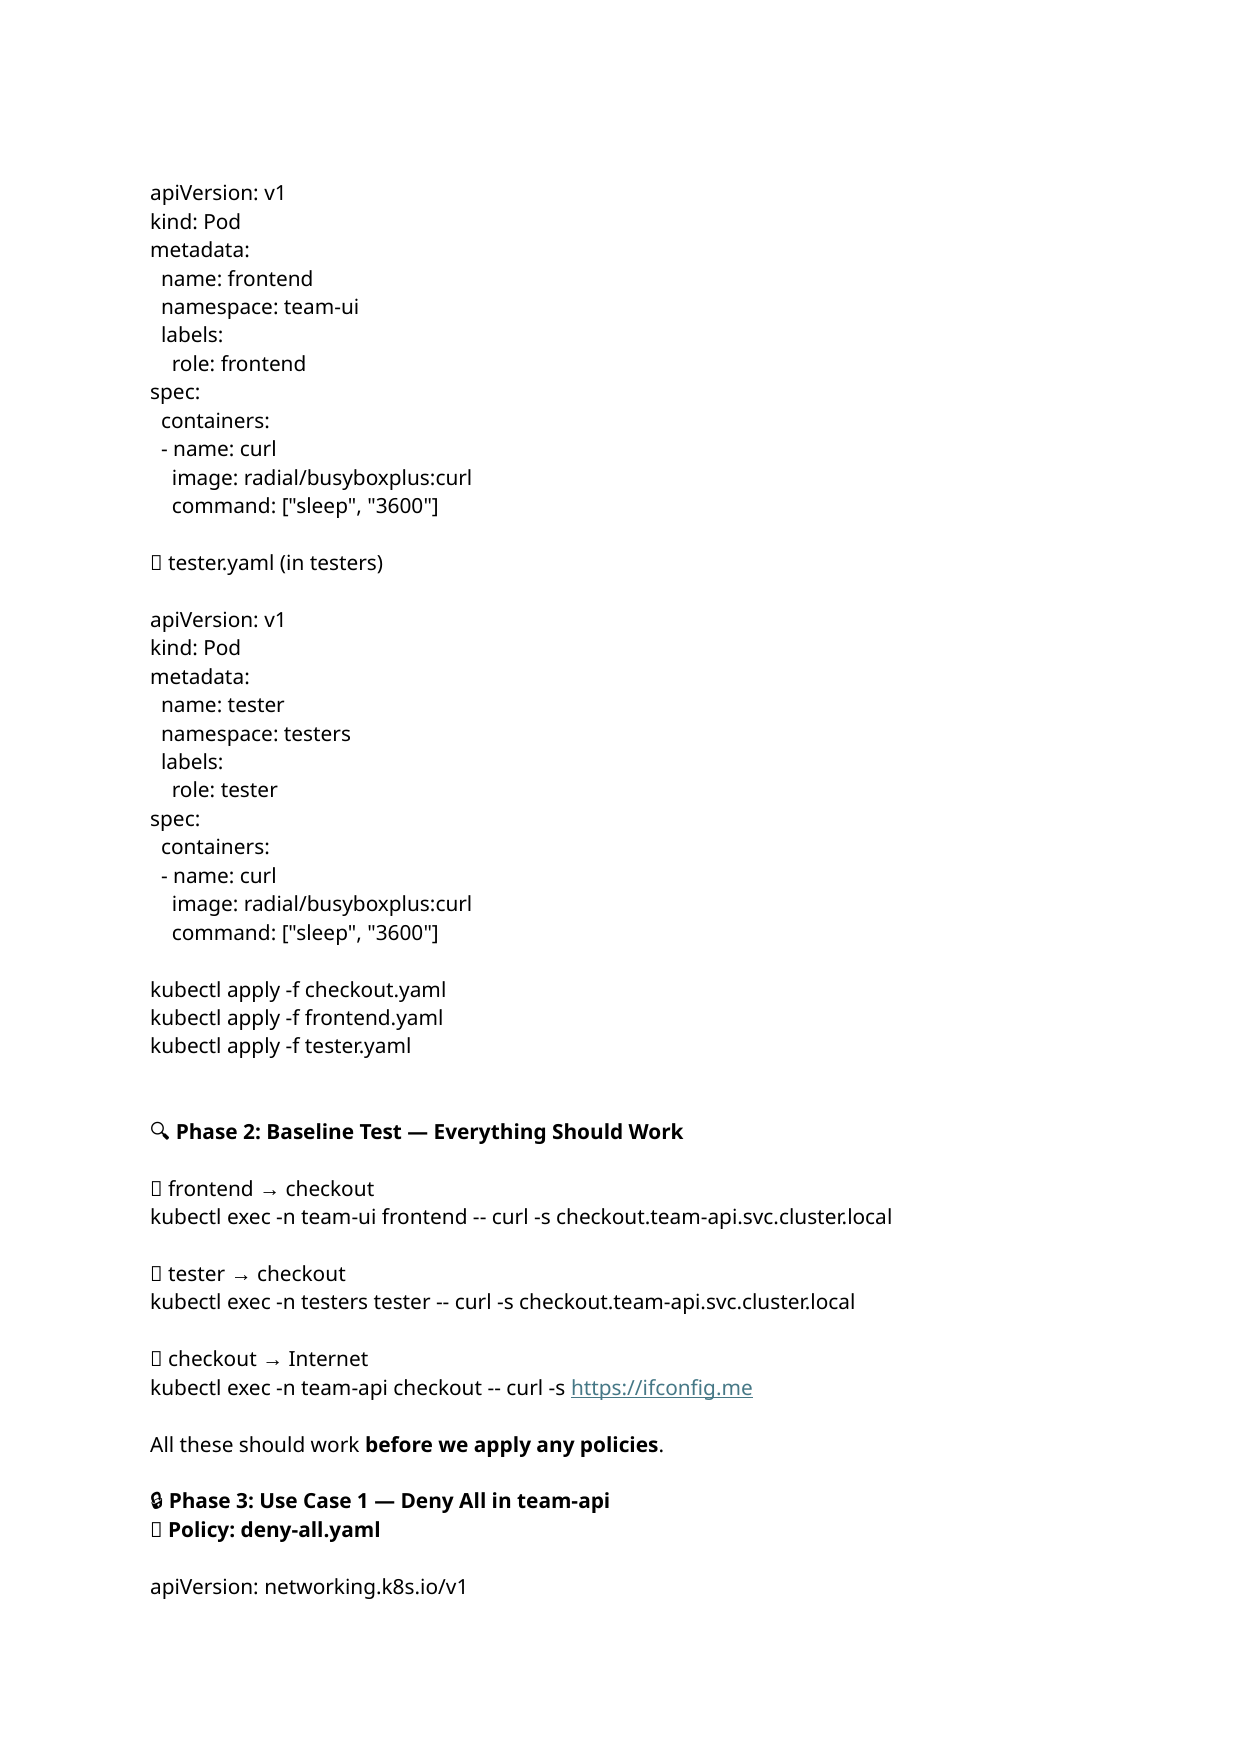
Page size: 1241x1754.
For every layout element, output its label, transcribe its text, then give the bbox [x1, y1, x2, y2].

text role: frontend [150, 349, 1090, 377]
text metadata: [150, 662, 1090, 690]
text kubectl exec -n testers tester -- curl -s checkout.team-api.svc.cluster.local [150, 1287, 1090, 1316]
text apiVersion: v1 [150, 178, 1090, 207]
text image: radial/busyboxplus:curl [150, 889, 1090, 918]
text ✅ checkout → Internet [150, 1344, 1090, 1373]
text namespace: team-ui [150, 292, 1090, 321]
text kubectl apply -f frontend.yaml [150, 1003, 1090, 1032]
text metadata: [150, 235, 1090, 264]
text containers: [150, 832, 1090, 861]
text name: tester [150, 690, 1090, 719]
text containers: [150, 406, 1090, 434]
text 🔍 Phase 2: Baseline Test — Everything Should Work [150, 1117, 1090, 1145]
text image: radial/busyboxplus:curl [150, 463, 1090, 491]
text apiVersion: v1 [150, 605, 1090, 633]
text name: frontend [150, 264, 1090, 292]
text kubectl exec -n team-api checkout -- curl -s https://ifconfig.me [150, 1373, 1090, 1401]
text ✅ tester.yaml (in testers) [150, 548, 1090, 577]
text kind: Pod [150, 633, 1090, 662]
text kubectl exec -n team-ui frontend -- curl -s checkout.team-api.svc.cluster.local [150, 1202, 1090, 1231]
text kubectl apply -f tester.yaml [150, 1032, 1090, 1060]
text - name: curl [150, 861, 1090, 889]
text - name: curl [150, 434, 1090, 463]
text All these should work before we apply any policies. [150, 1430, 1090, 1458]
text kind: Pod [150, 207, 1090, 235]
text role: tester [150, 776, 1090, 804]
text command: ["sleep", "3600"] [150, 491, 1090, 520]
text 🔒 Phase 3: Use Case 1 — Deny All in team-api [150, 1487, 1090, 1515]
text command: ["sleep", "3600"] [150, 918, 1090, 946]
text namespace: testers [150, 719, 1090, 747]
text kubectl apply -f checkout.yaml [150, 975, 1090, 1003]
text spec: [150, 804, 1090, 832]
text labels: [150, 321, 1090, 349]
text spec: [150, 377, 1090, 406]
text labels: [150, 747, 1090, 776]
text 🔐 Policy: deny-all.yaml [150, 1515, 1090, 1543]
text ✅ frontend → checkout [150, 1174, 1090, 1202]
text ✅ tester → checkout [150, 1259, 1090, 1287]
text apiVersion: networking.k8s.io/v1 [150, 1572, 1090, 1600]
